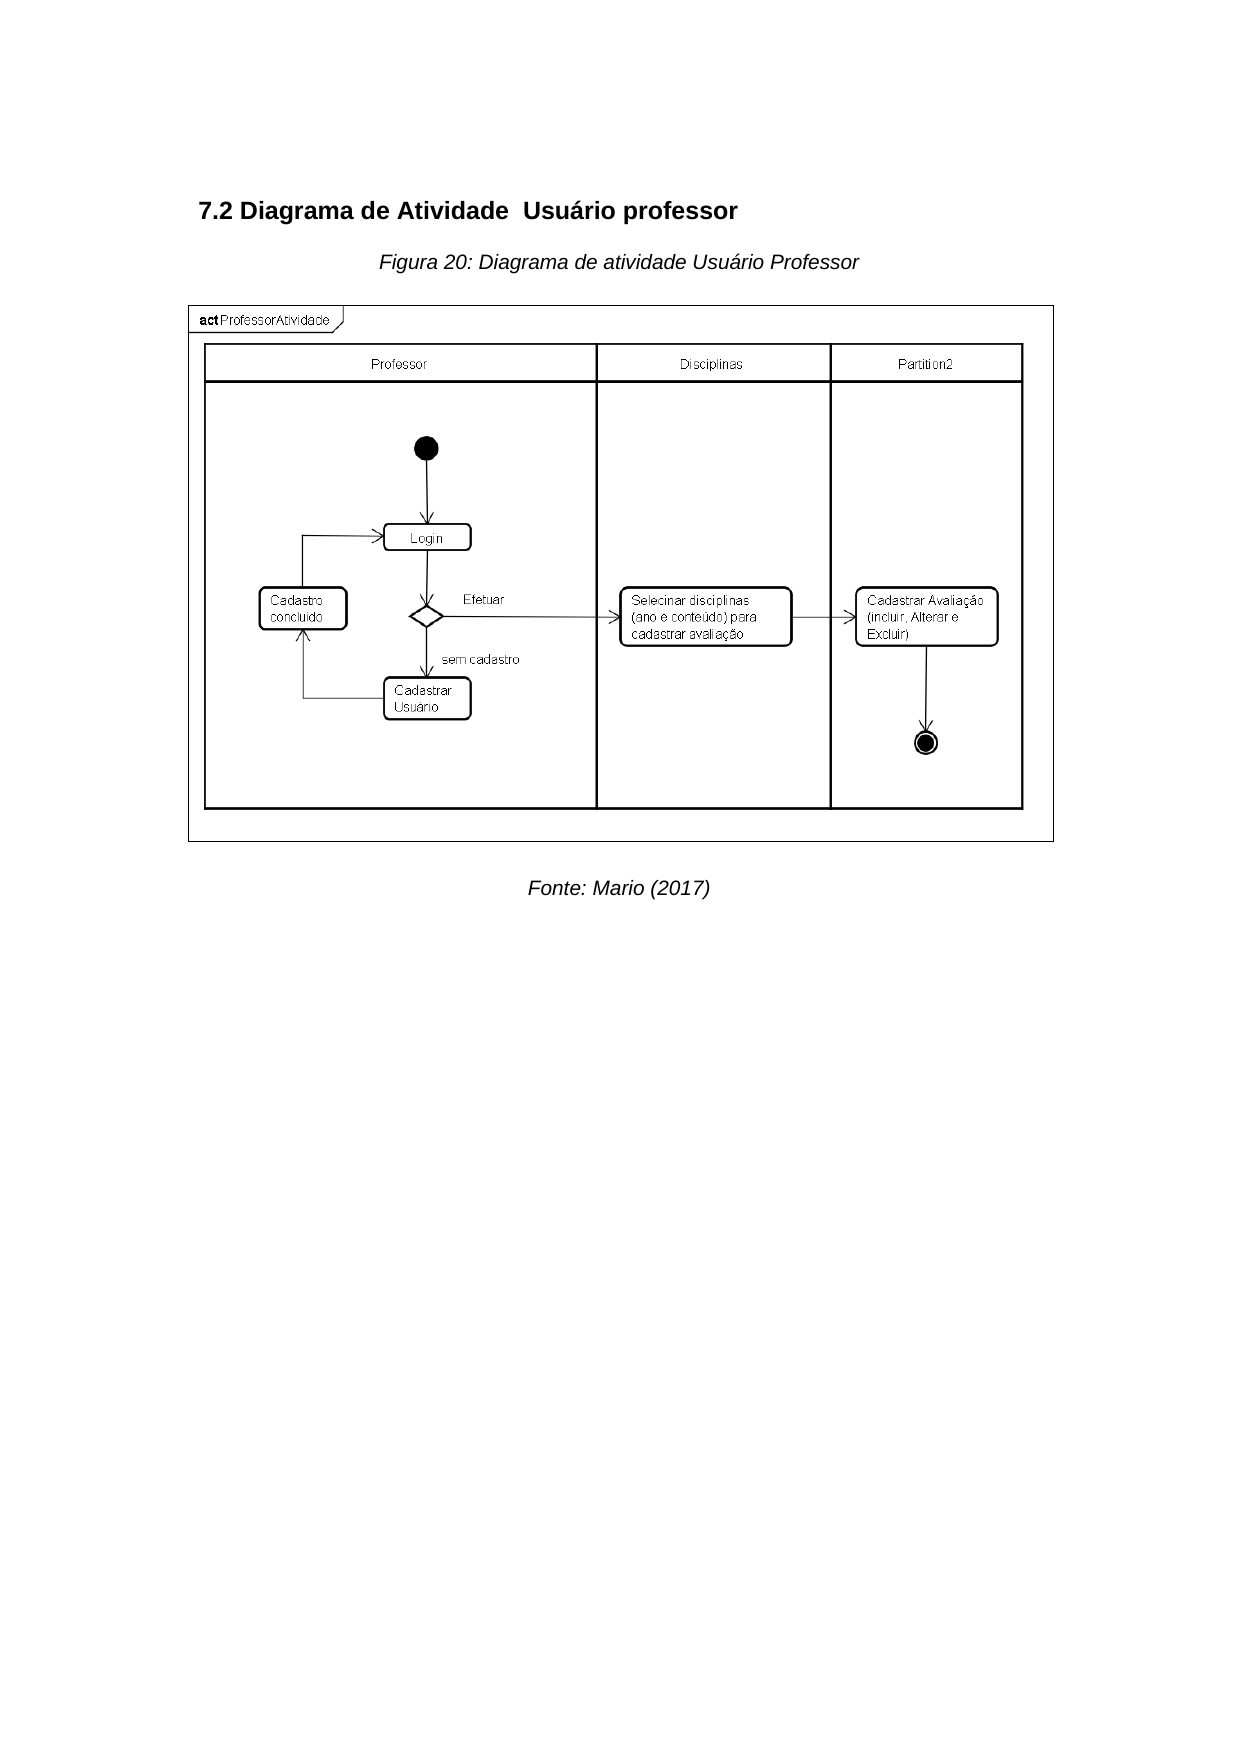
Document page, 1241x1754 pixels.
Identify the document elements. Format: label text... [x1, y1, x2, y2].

text Figura 20: Diagrama de atividade Usuário Professor [177, 250, 1063, 274]
text Fonte: Mario (2017) [177, 876, 1063, 900]
text 7.2 Diagrama de Atividade Usuário professor [177, 196, 1063, 225]
picture [177, 294, 1063, 851]
